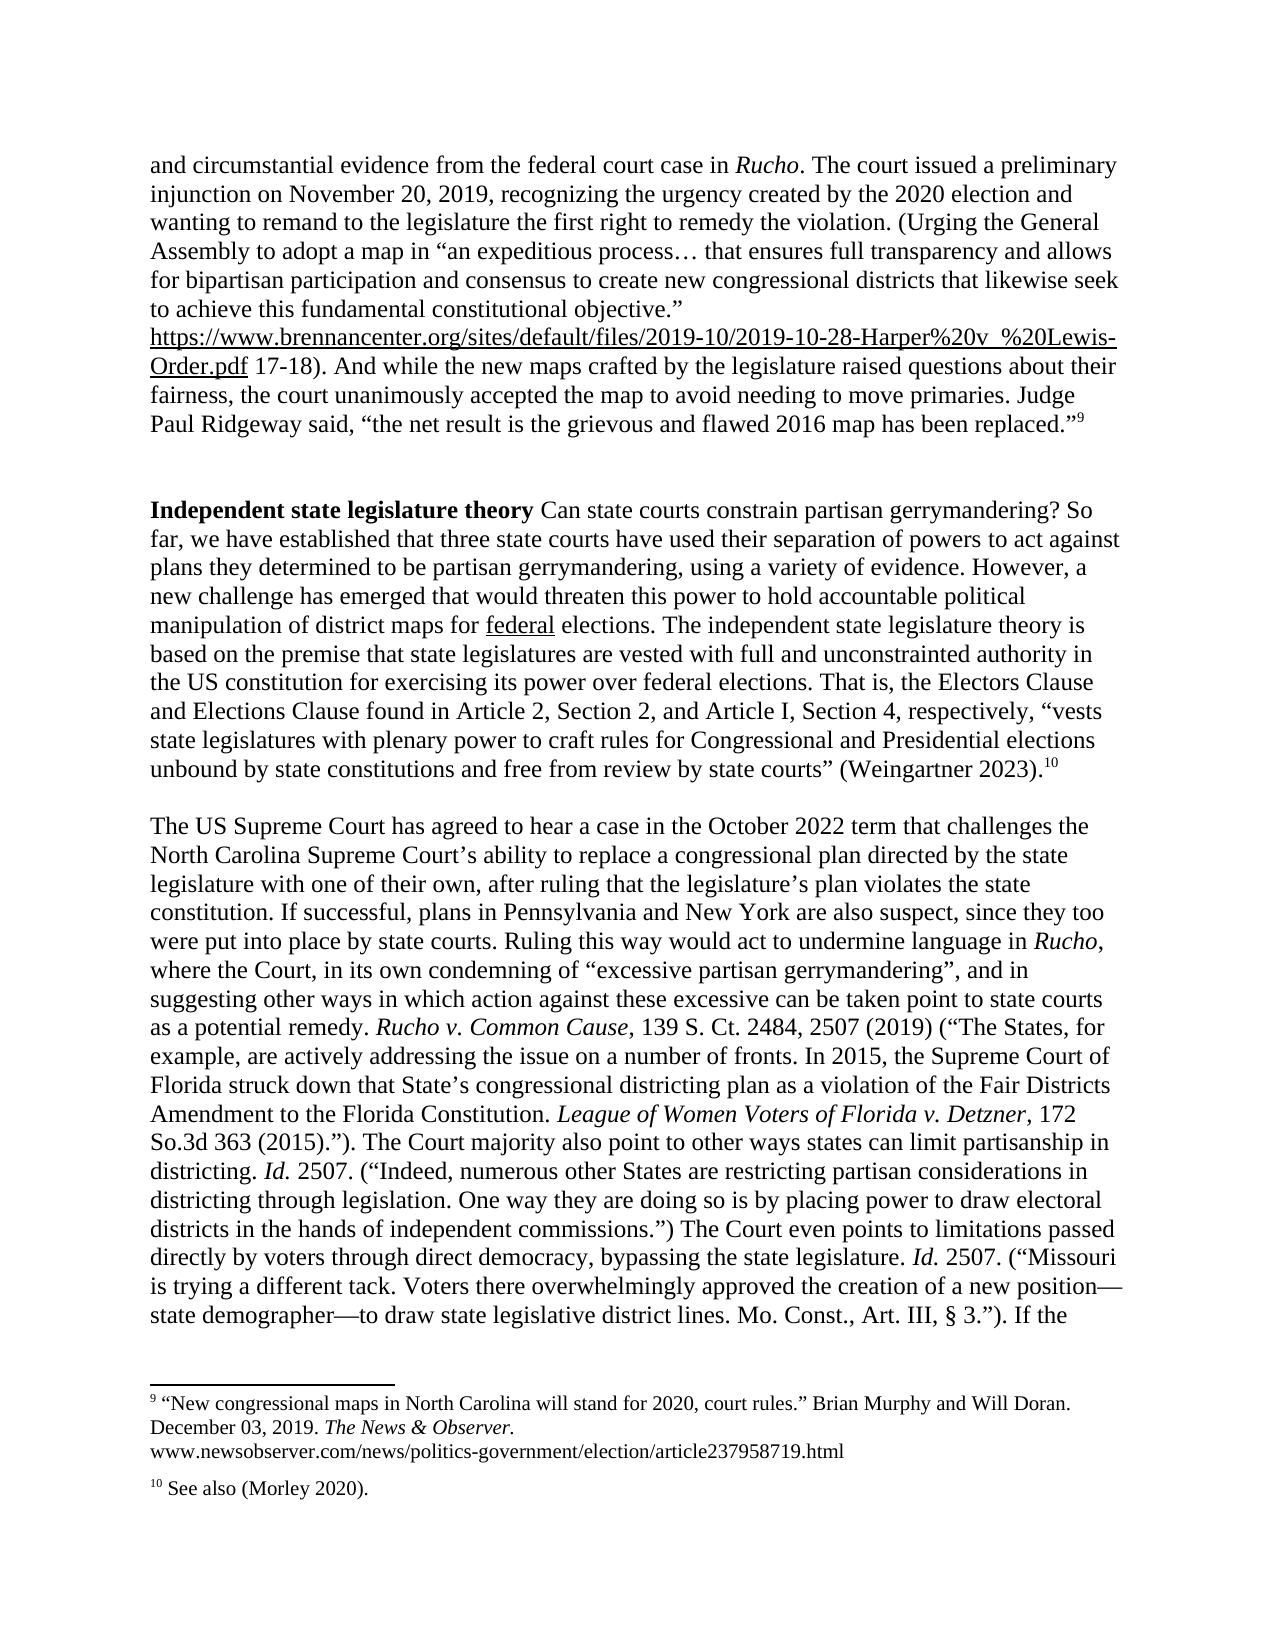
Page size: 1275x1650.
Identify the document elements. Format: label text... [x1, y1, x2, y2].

text Independent state legislature theory Can state courts constrain partisan gerrymandering? So far, we have established that three state courts have used their separation of powers to act against plans they determined to be partisan gerrymandering, using a variety of evidence. However, a new challenge has emerged that would threaten this power to hold accountable political manipulation of district maps for federal elections. The independent state legislature theory is based on the premise that state legislatures are vested with full and unconstrainted authority in the US constitution for exercising its power over federal elections. That is, the Electors Clause and Elections Clause found in Article 2, Section 2, and Article I, Section 4, respectively, “vests state legislatures with plenary power to craft rules for Congressional and Presidential elections unbound by state constitutions and free from review by state courts” . [150, 495, 1125, 782]
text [150, 150, 1125, 437]
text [150, 811, 1125, 1329]
